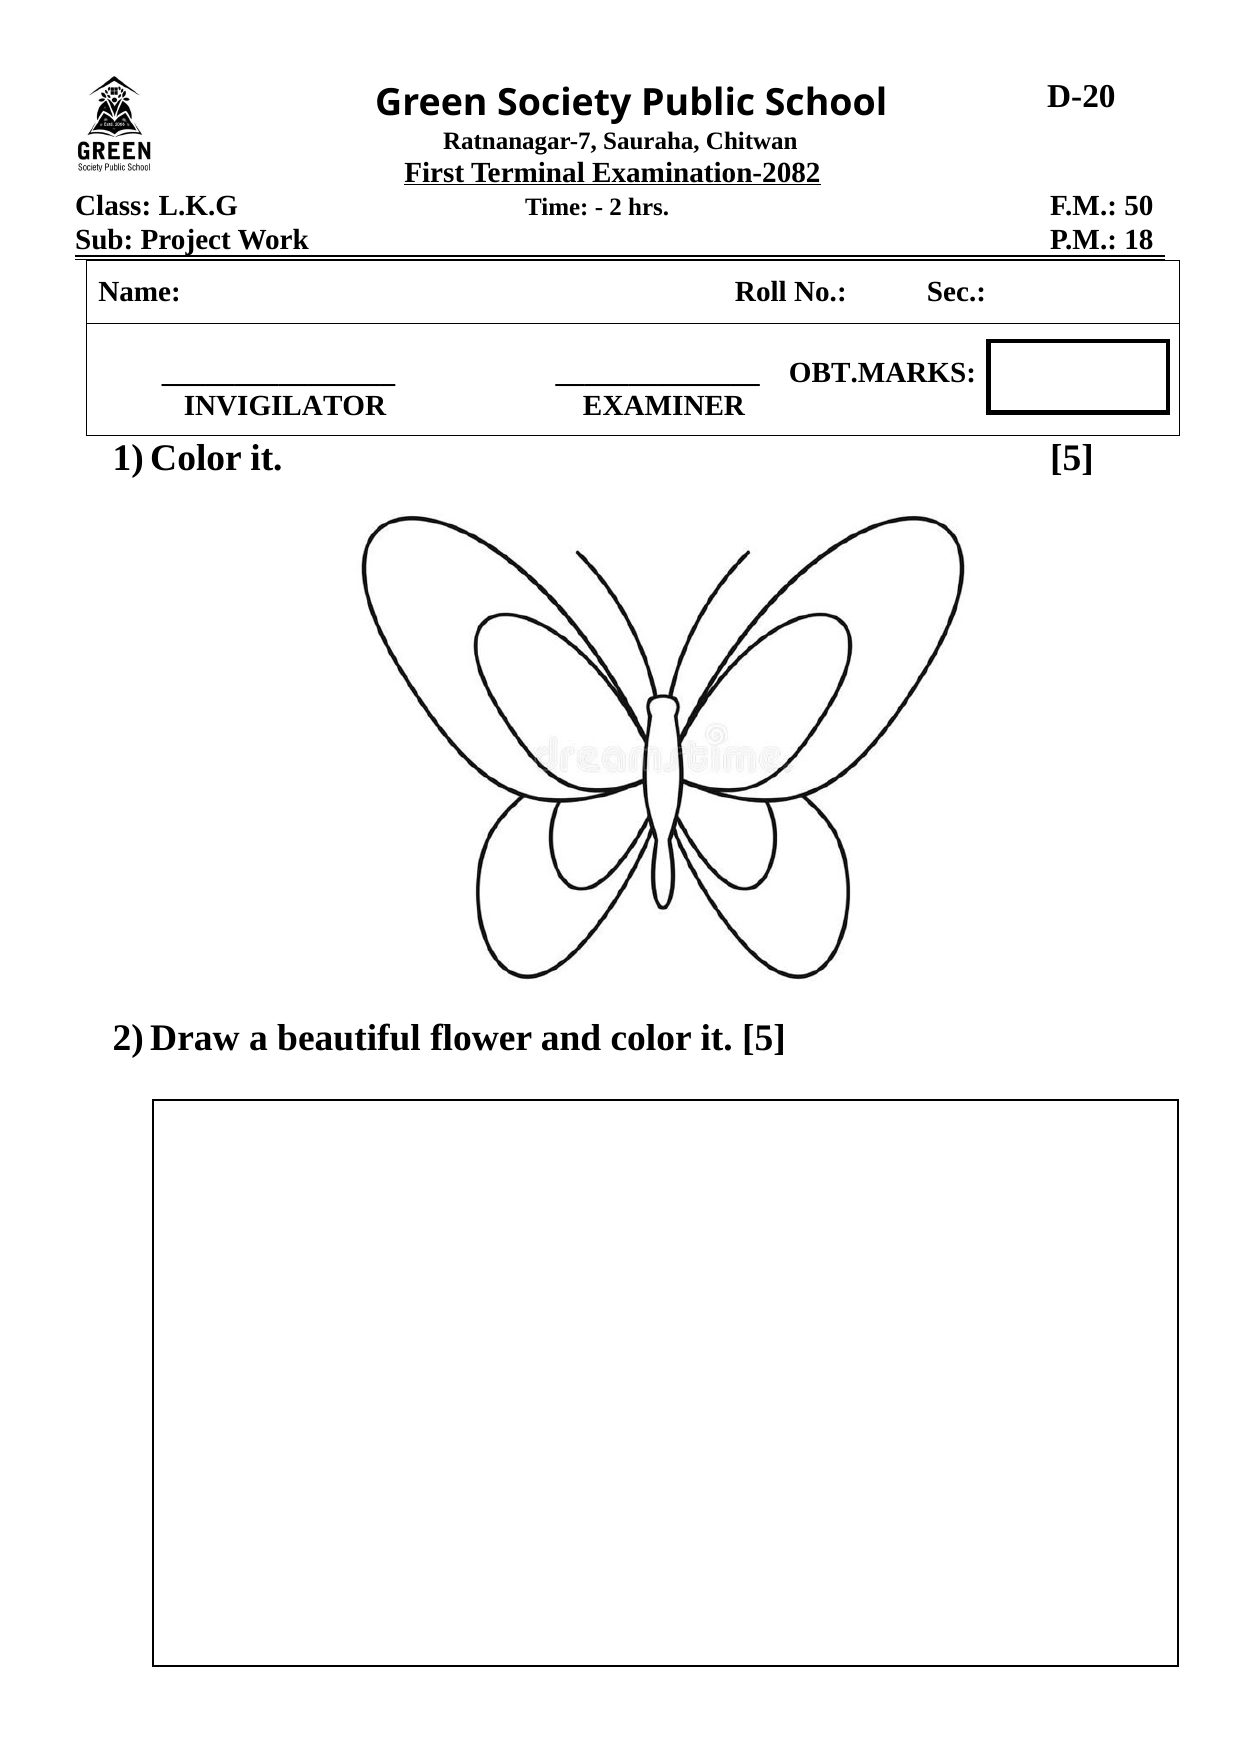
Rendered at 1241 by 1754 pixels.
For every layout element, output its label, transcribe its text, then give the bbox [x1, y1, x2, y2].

picture [74, 76, 154, 172]
text Sub: Project Work P.M.: 18 [75, 222, 1165, 255]
list Draw a beautiful flower and color it. [5] [112, 1016, 1165, 1059]
table_cell ________________ ______________ OBT.MARKS: INVIGILATOR EXAMINER [87, 324, 1179, 435]
table_header Name: Roll No.: Sec.: [87, 261, 1179, 323]
picture [328, 502, 997, 993]
text Ratnanagar-7, Sauraha, Chitwan [154, 126, 1165, 155]
text First Terminal Examination-2082 [28, 155, 1165, 188]
list Color it. [5] [112, 436, 1165, 479]
text Class: L.K.G Time: - 2 hrs. F.M.: 50 [75, 188, 1165, 222]
text Green Society Public School [75, 75, 1165, 126]
